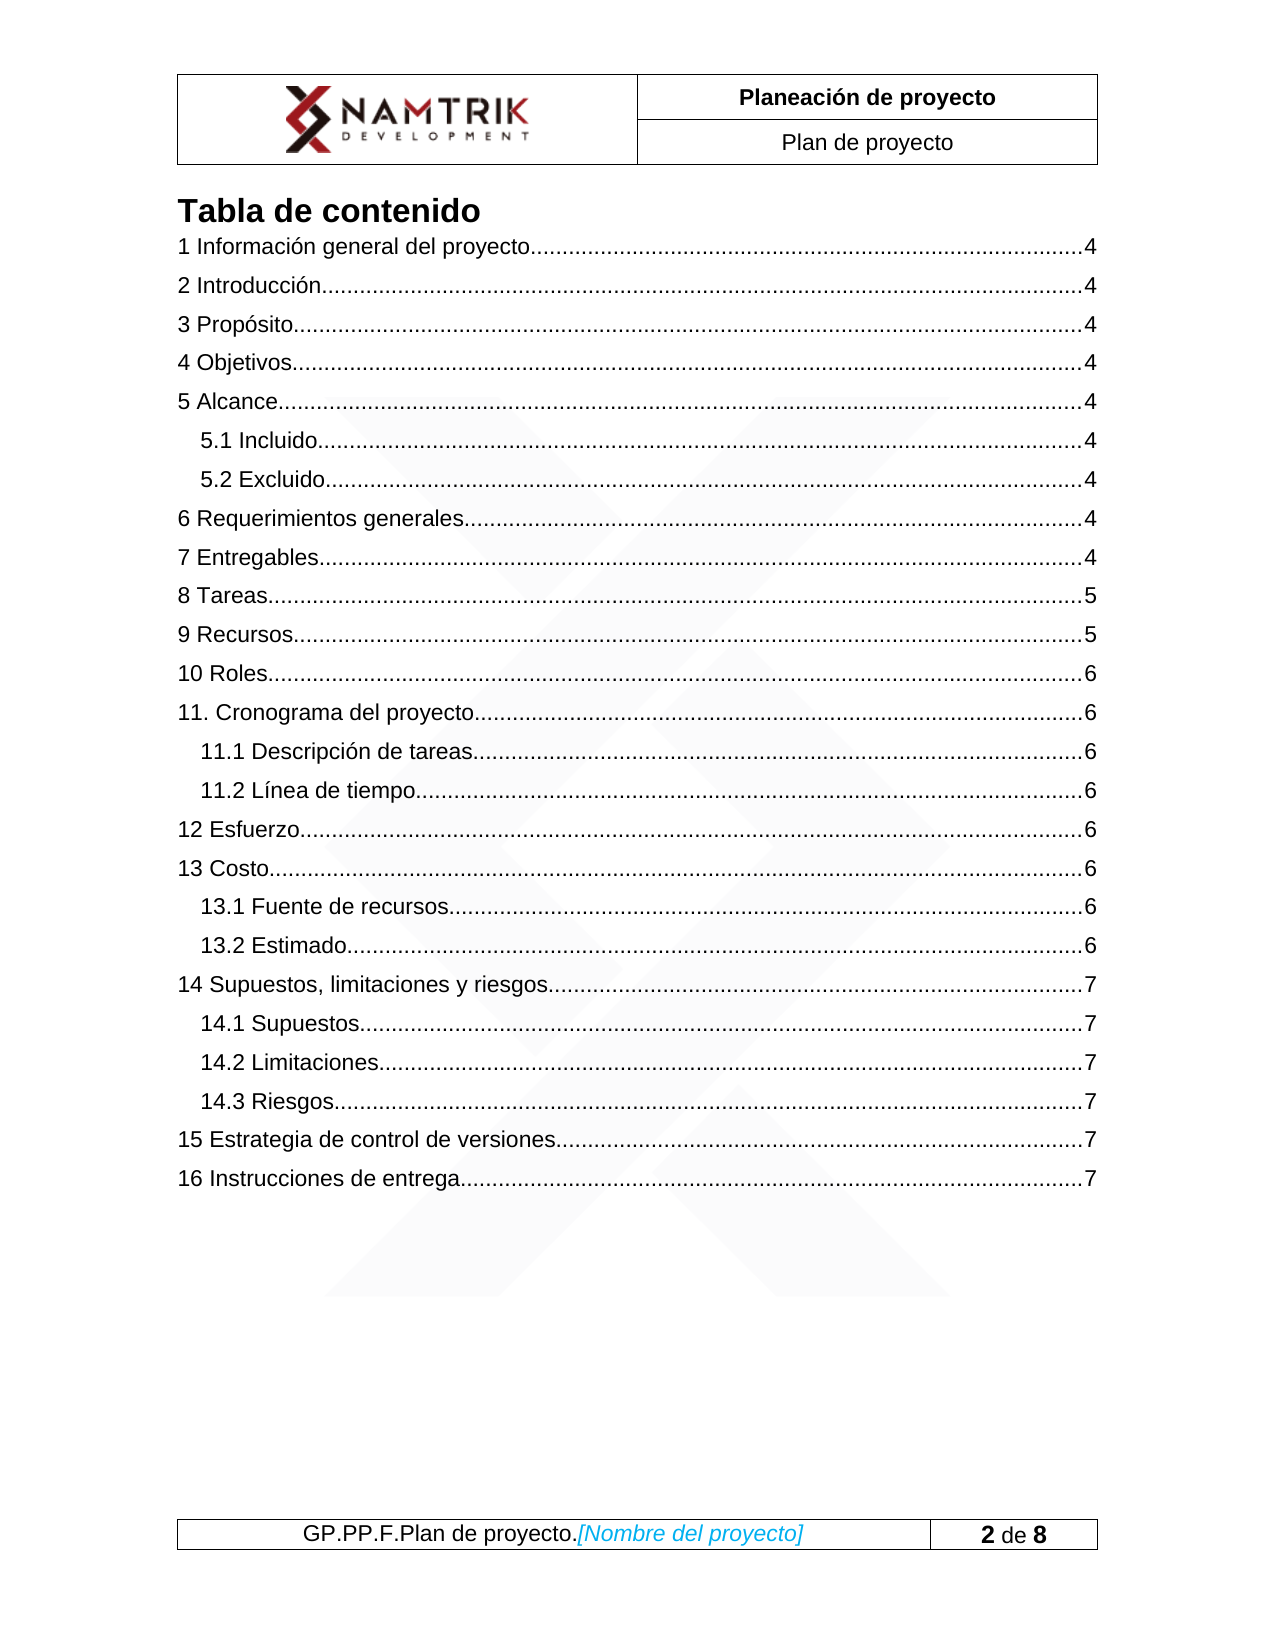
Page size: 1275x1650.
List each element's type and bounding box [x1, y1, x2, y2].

picture [286, 86, 530, 153]
